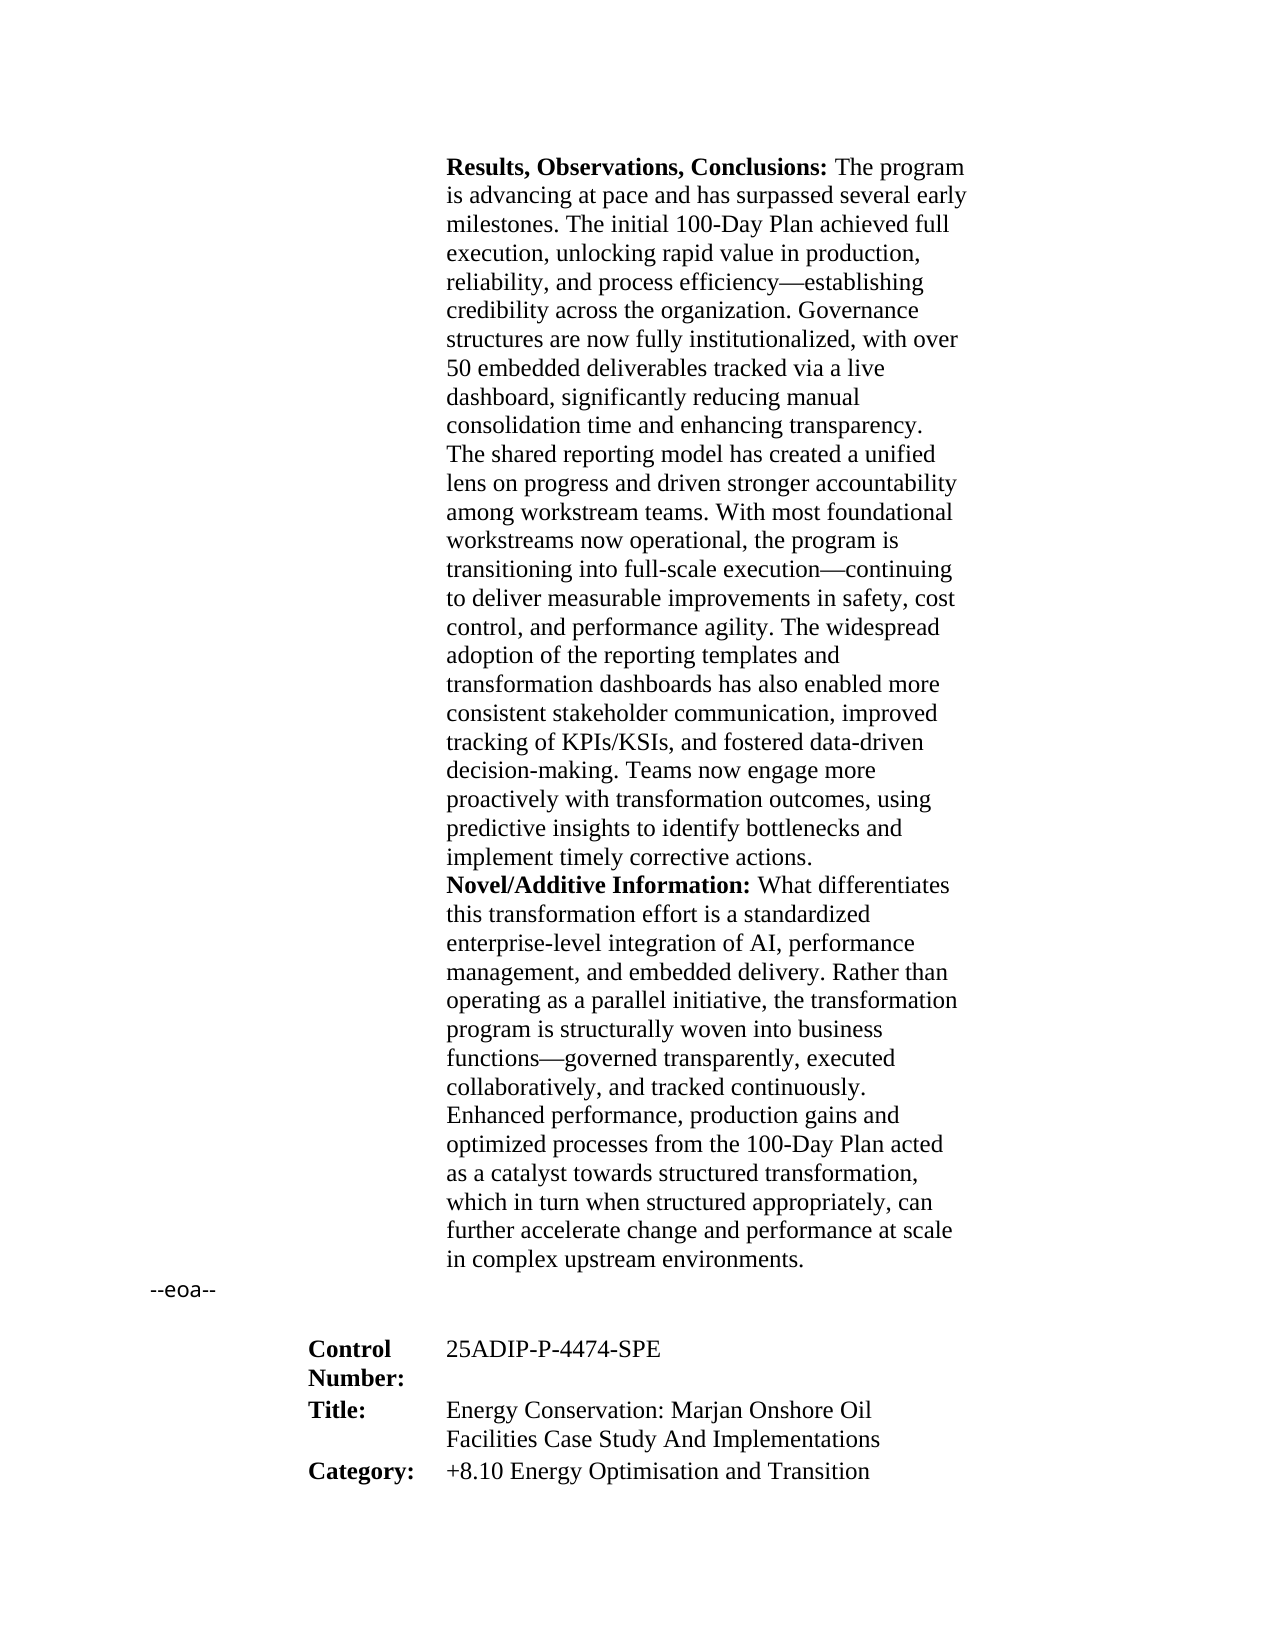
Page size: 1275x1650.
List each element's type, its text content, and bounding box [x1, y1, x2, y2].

table_header [150, 150, 1125, 1274]
text --eoa-- [150, 1274, 1125, 1304]
table_header [150, 1333, 1125, 1486]
